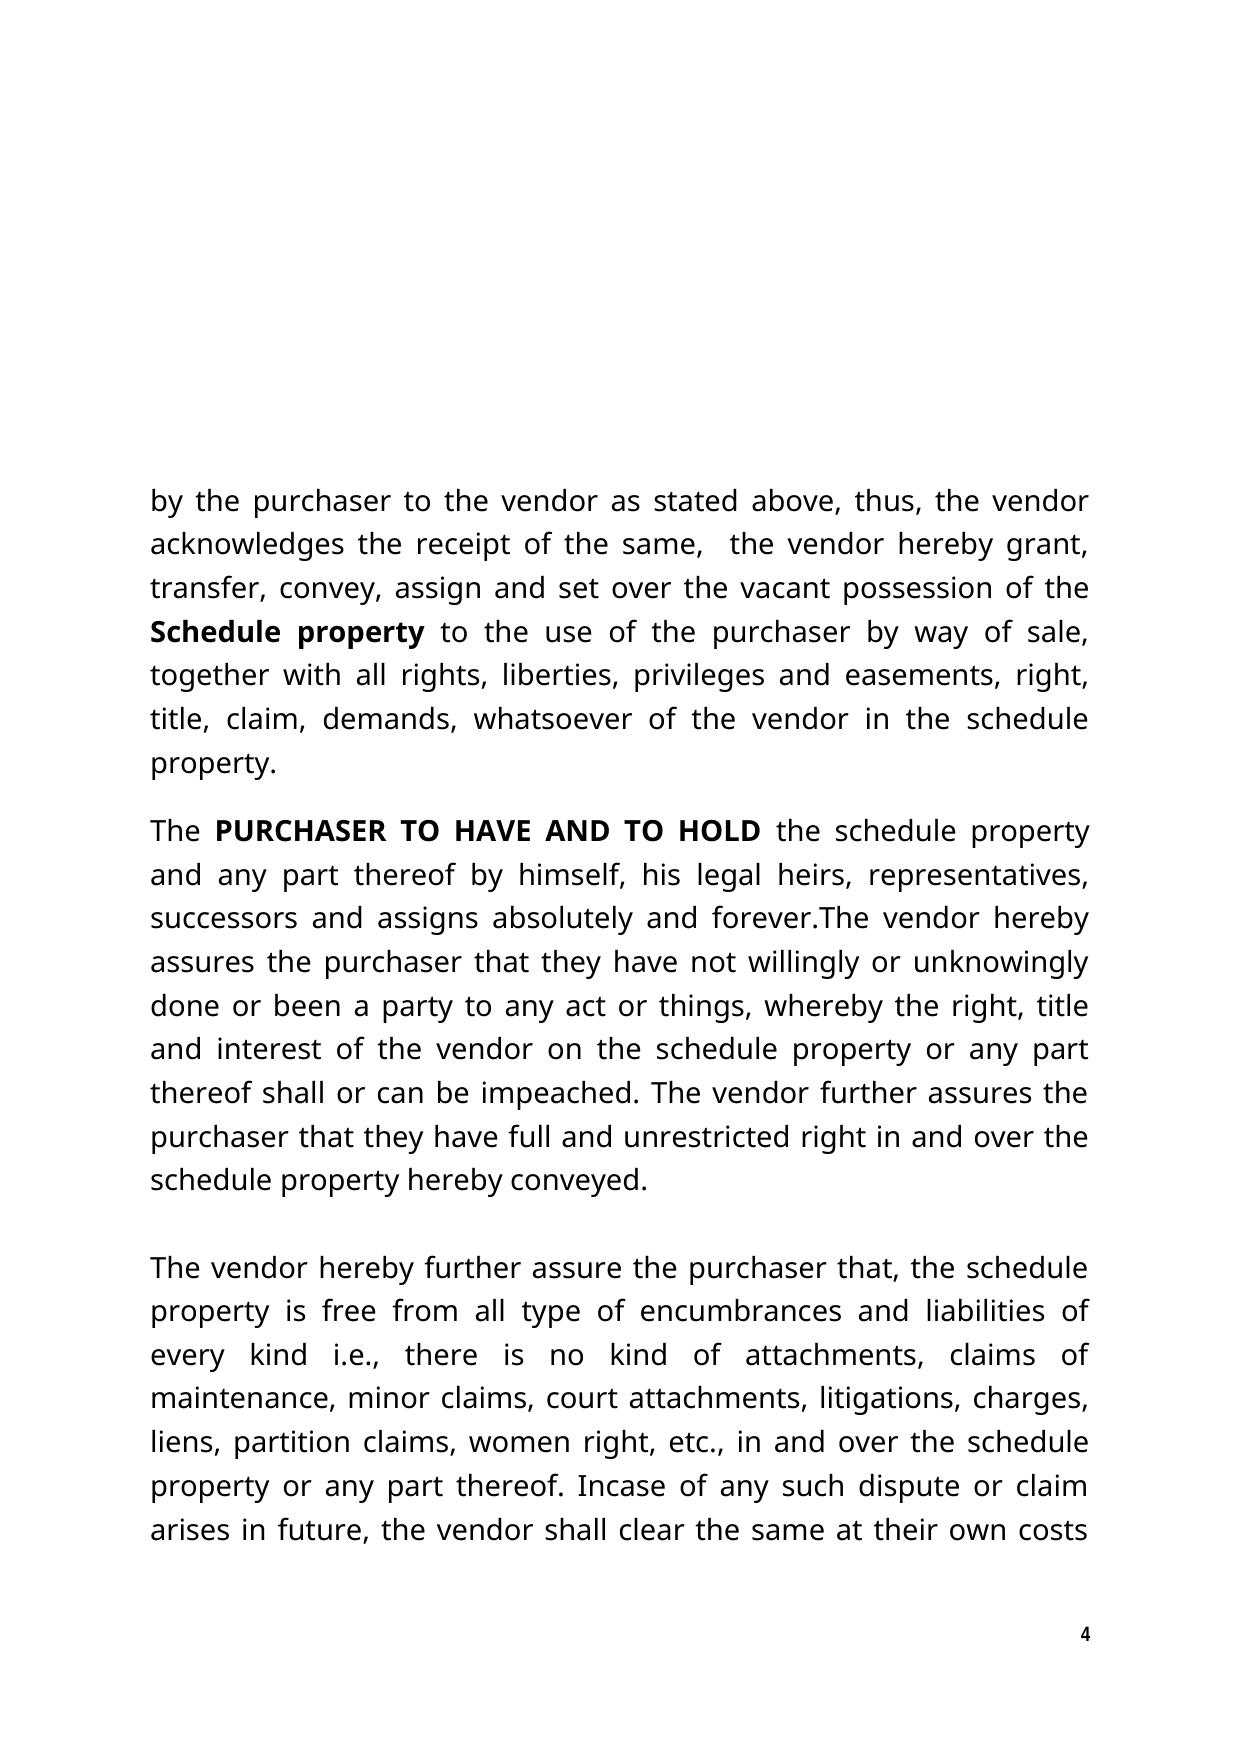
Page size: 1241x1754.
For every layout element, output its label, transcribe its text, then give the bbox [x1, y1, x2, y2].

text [150, 1247, 1090, 1548]
text The PURCHASER TO HAVE AND TO HOLD the schedule property and any part thereof by himself, his legal heirs, representatives, successors and assigns absolutely and forever.The vendor hereby assures the purchaser that they have not willingly or unknowingly done or been a party to any act or things, whereby the right, title and interest of the vendor on the schedule property or any part thereof shall or can be impeached. The vendor further assures the purchaser that they have full and unrestricted right in and over the schedule property hereby conveyed. [150, 810, 1090, 1199]
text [150, 480, 1090, 782]
